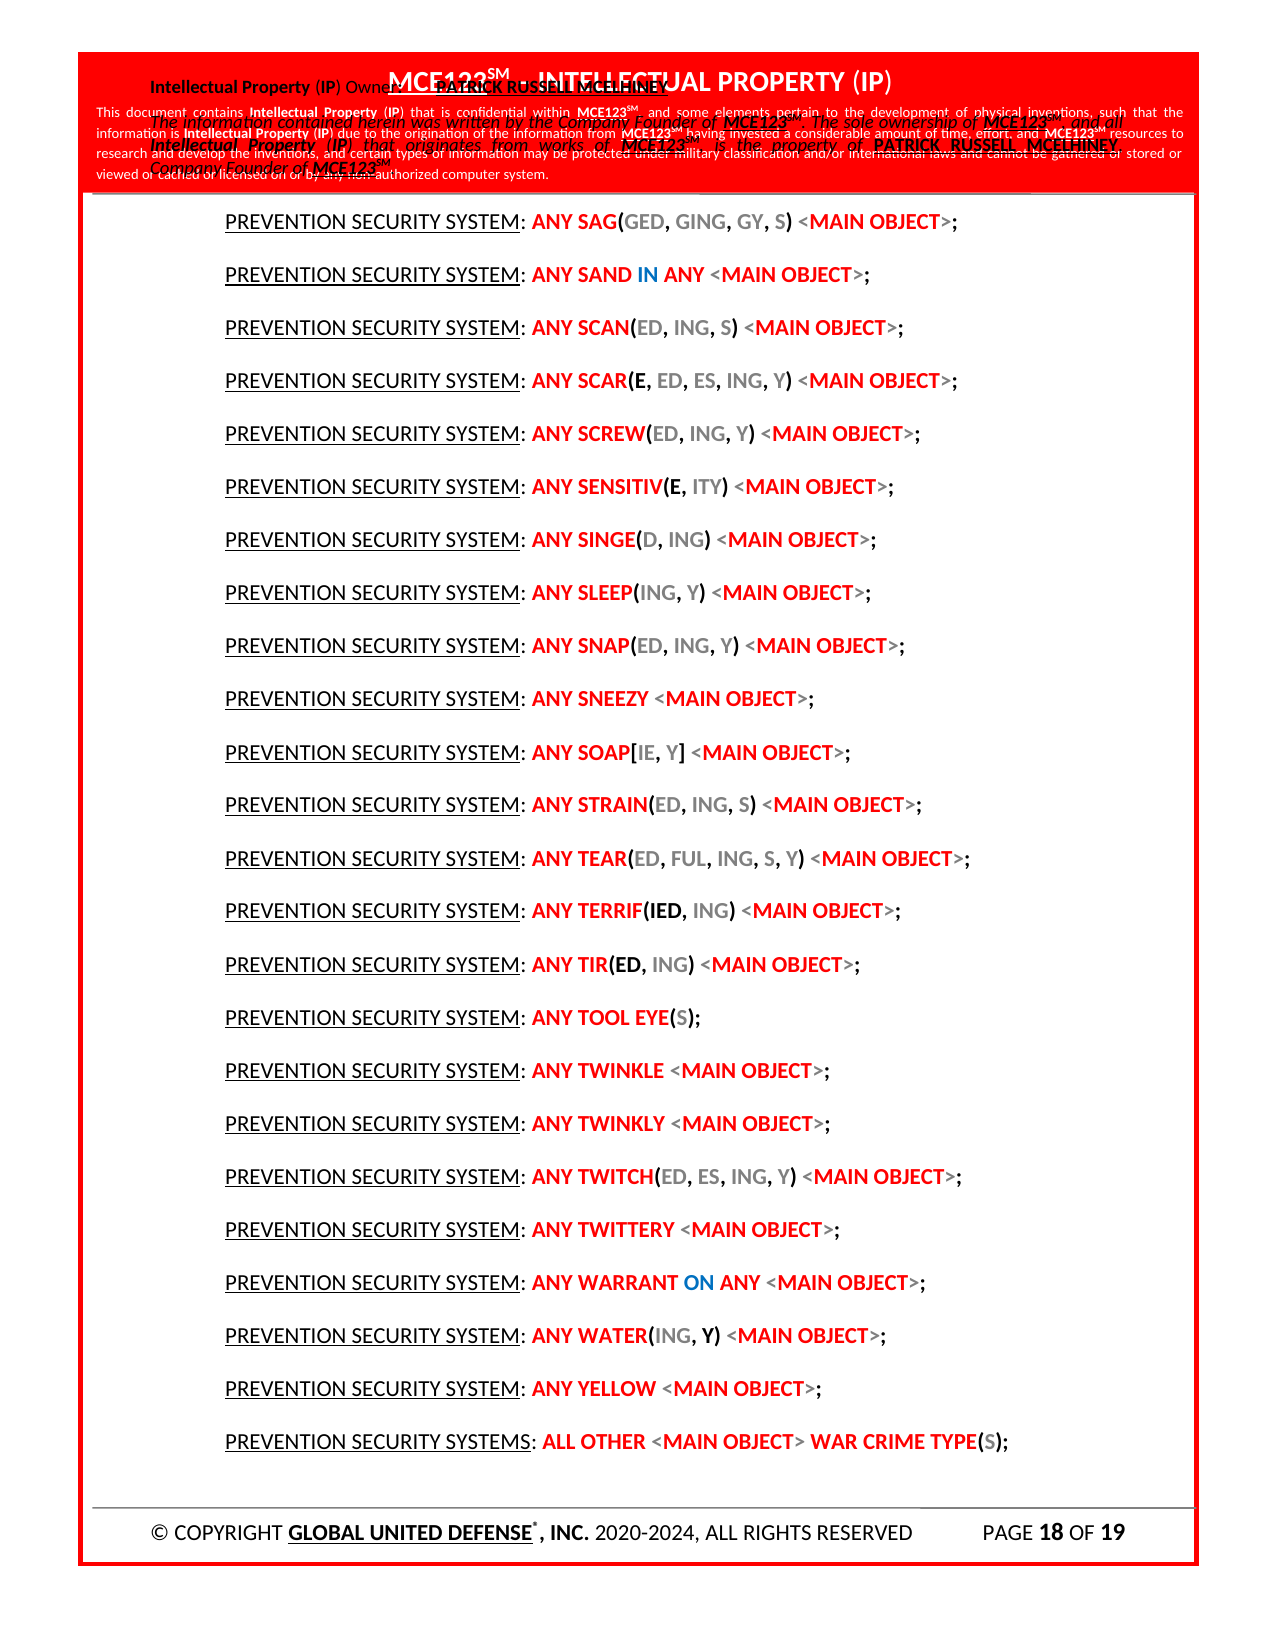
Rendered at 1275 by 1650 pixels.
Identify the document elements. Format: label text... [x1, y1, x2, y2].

text PREVENTION SECURITY SYSTEM: ANY WARRANT ON ANY <MAIN OBJECT>; [225, 1268, 1125, 1296]
text PREVENTION SECURITY SYSTEM: ANY SCAN(ED, ING, S) <MAIN OBJECT>; [225, 313, 1125, 341]
text PREVENTION SECURITY SYSTEM: ANY YELLOW <MAIN OBJECT>; [225, 1374, 1125, 1402]
text PREVENTION SECURITY SYSTEM: ANY TIR(ED, ING) <MAIN OBJECT>; [225, 950, 1125, 978]
text PREVENTION SECURITY SYSTEM: ANY SOAP[IE, Y] <MAIN OBJECT>; [225, 738, 1125, 766]
text PREVENTION SECURITY SYSTEM: ANY WATER(ING, Y) <MAIN OBJECT>; [225, 1321, 1125, 1349]
text PREVENTION SECURITY SYSTEM: ANY TOOL EYE(S); [225, 1003, 1125, 1031]
text PREVENTION SECURITY SYSTEM: ANY TWINKLE <MAIN OBJECT>; [225, 1056, 1125, 1084]
text PREVENTION SECURITY SYSTEM: ANY SCAR(E, ED, ES, ING, Y) <MAIN OBJECT>; [225, 366, 1125, 394]
text PREVENTION SECURITY SYSTEM: ANY SINGE(D, ING) <MAIN OBJECT>; [225, 526, 1125, 553]
text PREVENTION SECURITY SYSTEM: ANY STRAIN(ED, ING, S) <MAIN OBJECT>; [225, 791, 1125, 819]
text PREVENTION SECURITY SYSTEM: ANY TWITCH(ED, ES, ING, Y) <MAIN OBJECT>; [225, 1162, 1125, 1190]
text PREVENTION SECURITY SYSTEM: ANY TERRIF(IED, ING) <MAIN OBJECT>; [225, 897, 1125, 925]
text PREVENTION SECURITY SYSTEM: ANY SNEEZY <MAIN OBJECT>; [225, 684, 1125, 713]
text PREVENTION SECURITY SYSTEM: ANY SAND IN ANY <MAIN OBJECT>; [225, 260, 1125, 288]
text PREVENTION SECURITY SYSTEM: ANY SCREW(ED, ING, Y) <MAIN OBJECT>; [225, 419, 1125, 447]
text PREVENTION SECURITY SYSTEM: ANY SENSITIV(E, ITY) <MAIN OBJECT>; [225, 472, 1125, 501]
text PREVENTION SECURITY SYSTEM: ANY SLEEP(ING, Y) <MAIN OBJECT>; [225, 578, 1125, 607]
text PREVENTION SECURITY SYSTEM: ANY TWINKLY <MAIN OBJECT>; [225, 1109, 1125, 1137]
text PREVENTION SECURITY SYSTEM: ANY TEAR(ED, FUL, ING, S, Y) <MAIN OBJECT>; [225, 844, 1125, 872]
text PREVENTION SECURITY SYSTEM: ANY SAG(GED, GING, GY, S) <MAIN OBJECT>; [225, 207, 1125, 235]
text PREVENTION SECURITY SYSTEMS: ALL OTHER <MAIN OBJECT> WAR CRIME TYPE(S); [187, 1427, 1125, 1455]
text PREVENTION SECURITY SYSTEM: ANY SNAP(ED, ING, Y) <MAIN OBJECT>; [225, 632, 1125, 659]
text PREVENTION SECURITY SYSTEM: ANY TWITTERY <MAIN OBJECT>; [225, 1215, 1125, 1243]
